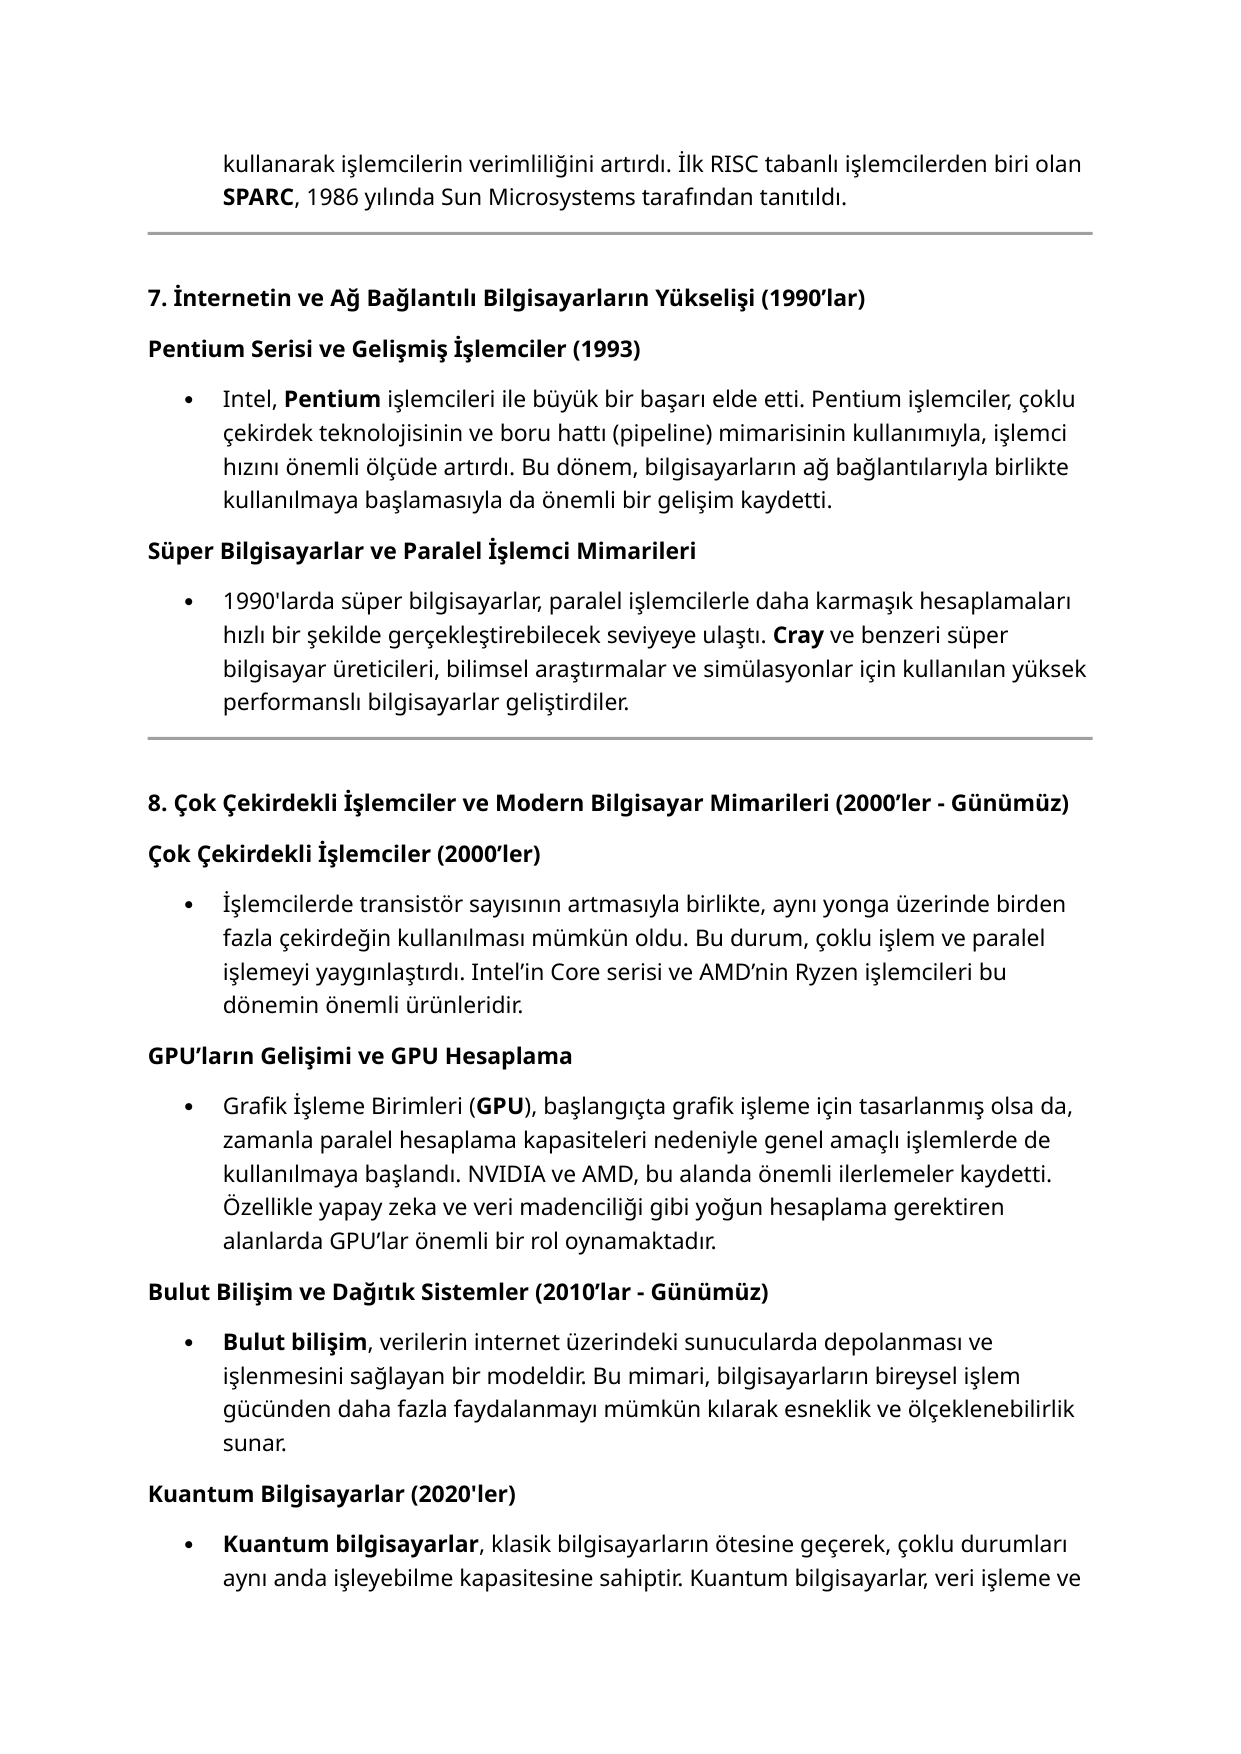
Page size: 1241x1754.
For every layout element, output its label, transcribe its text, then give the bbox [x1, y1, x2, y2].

text 8. Çok Çekirdekli İşlemciler ve Modern Bilgisayar Mimarileri (2000’ler - Günümüz) [148, 787, 1093, 818]
list İşlemcilerde transistör sayısının artmasıyla birlikte, aynı yonga üzerinde birden fazla çekirdeğin kullanılması mümkün oldu. Bu durum, çoklu işlem ve paralel işlemeyi yaygınlaştırdı. Intel’in Core serisi ve AMD’nin Ryzen işlemcileri bu dönemin önemli ürünleridir. [185, 888, 1093, 1021]
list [185, 1528, 1093, 1593]
list 1990'larda süper bilgisayarlar, paralel işlemcilerle daha karmaşık hesaplamaları hızlı bir şekilde gerçekleştirebilecek seviyeye ulaştı. Cray ve benzeri süper bilgisayar üreticileri, bilimsel araştırmalar ve simülasyonlar için kullanılan yüksek performanslı bilgisayarlar geliştirdiler. [185, 585, 1093, 718]
text Süper Bilgisayarlar ve Paralel İşlemci Mimarileri [148, 535, 1093, 566]
text Kuantum Bilgisayarlar (2020'ler) [148, 1478, 1093, 1509]
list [185, 148, 1093, 213]
text GPU’ların Gelişimi ve GPU Hesaplama [148, 1040, 1093, 1071]
text Çok Çekirdekli İşlemciler (2000’ler) [148, 838, 1093, 869]
text 7. İnternetin ve Ağ Bağlantılı Bilgisayarların Yükselişi (1990’lar) [148, 282, 1093, 313]
list Grafik İşleme Birimleri (GPU), başlangıçta grafik işleme için tasarlanmış olsa da, zamanla paralel hesaplama kapasiteleri nedeniyle genel amaçlı işlemlerde de kullanılmaya başlandı. NVIDIA ve AMD, bu alanda önemli ilerlemeler kaydetti. Özellikle yapay zeka ve veri madenciliği gibi yoğun hesaplama gerektiren alanlarda GPU’lar önemli bir rol oynamaktadır. [185, 1090, 1093, 1256]
text Bulut Bilişim ve Dağıtık Sistemler (2010’lar - Günümüz) [148, 1276, 1093, 1307]
list Intel, Pentium işlemcileri ile büyük bir başarı elde etti. Pentium işlemciler, çoklu çekirdek teknolojisinin ve boru hattı (pipeline) mimarisinin kullanımıyla, işlemci hızını önemli ölçüde artırdı. Bu dönem, bilgisayarların ağ bağlantılarıyla birlikte kullanılmaya başlamasıyla da önemli bir gelişim kaydetti. [185, 383, 1093, 516]
text Pentium Serisi ve Gelişmiş İşlemciler (1993) [148, 333, 1093, 364]
list Bulut bilişim, verilerin internet üzerindeki sunucularda depolanması ve işlenmesini sağlayan bir modeldir. Bu mimari, bilgisayarların bireysel işlem gücünden daha fazla faydalanmayı mümkün kılarak esneklik ve ölçeklenebilirlik sunar. [185, 1326, 1093, 1458]
